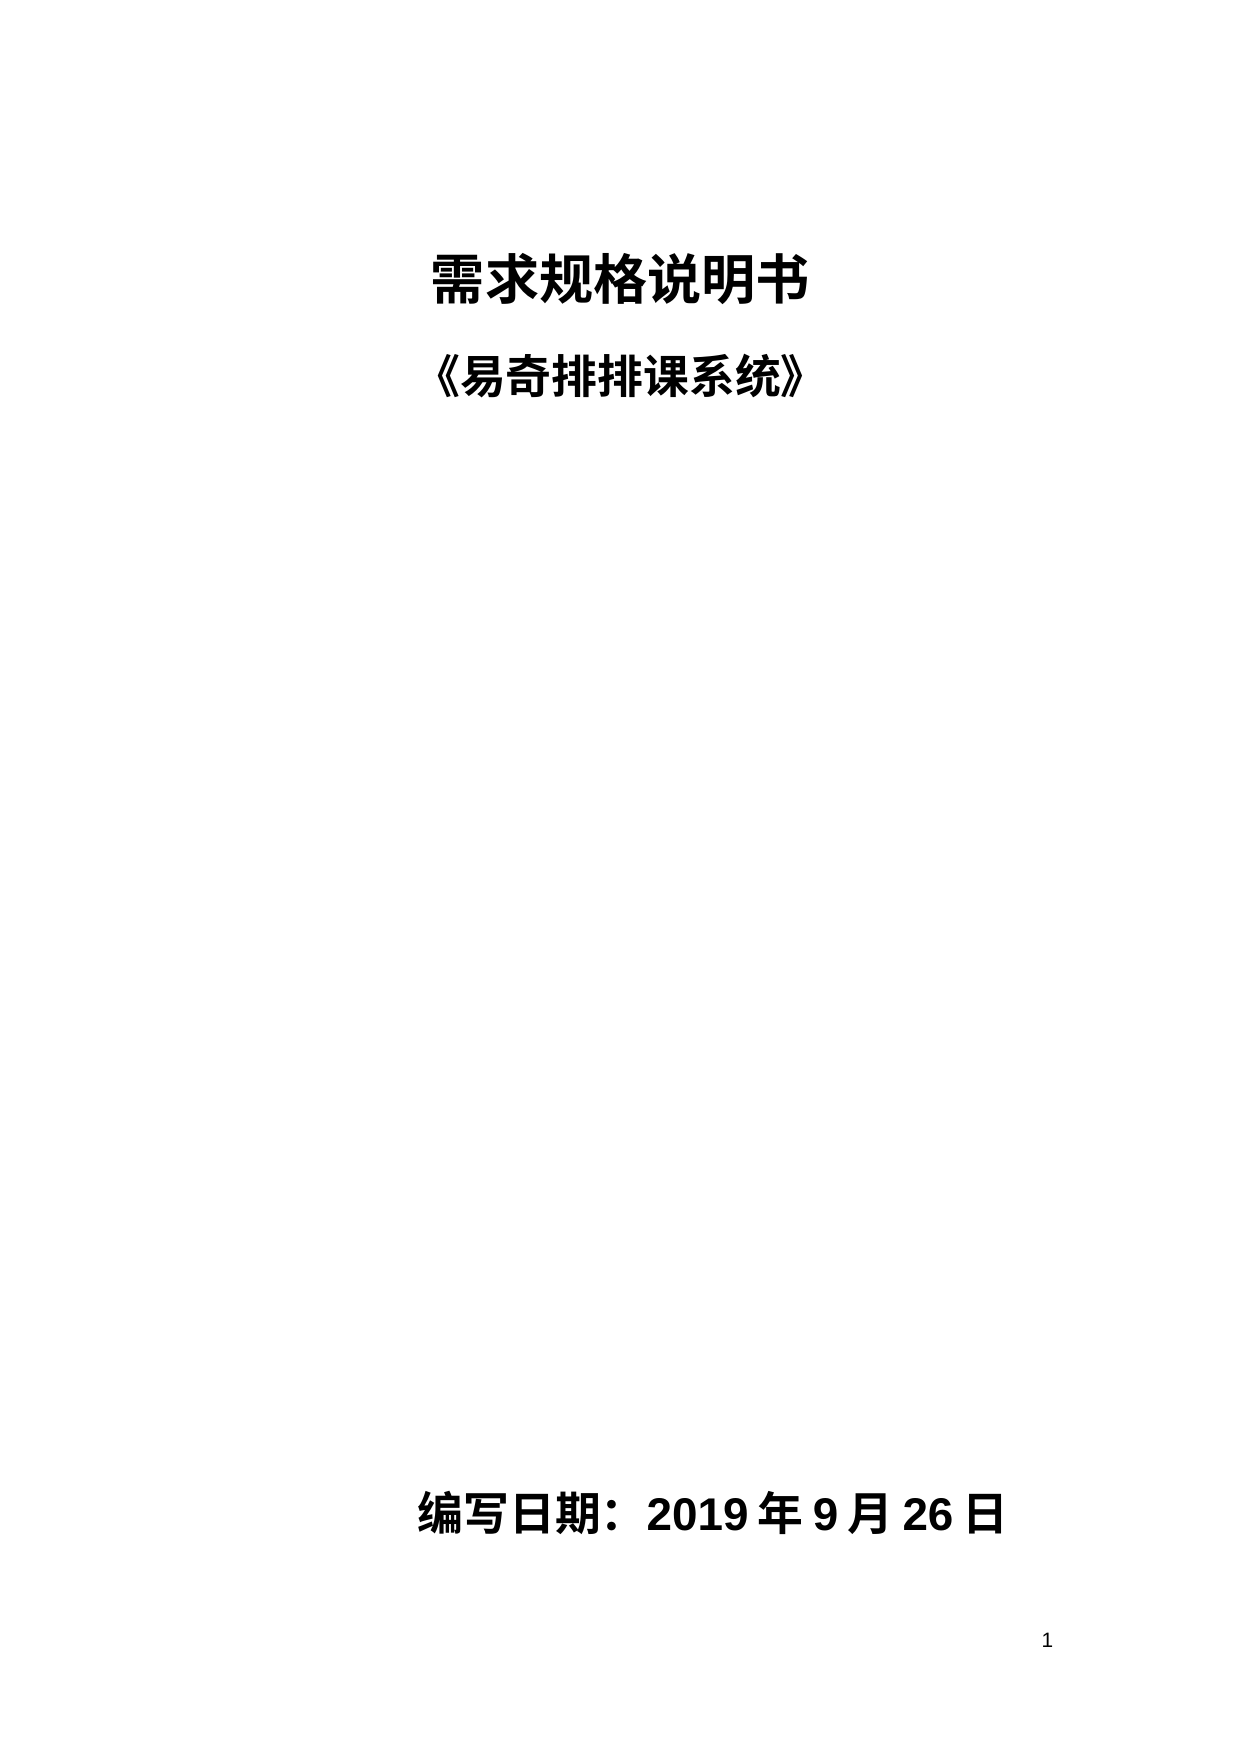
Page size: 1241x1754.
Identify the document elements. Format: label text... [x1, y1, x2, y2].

text 编写日期：2019年9月26日 [187, 1462, 1053, 1559]
text 需求规格说明书 [187, 227, 1053, 324]
text 《易奇排排课系统》 [187, 324, 1053, 422]
